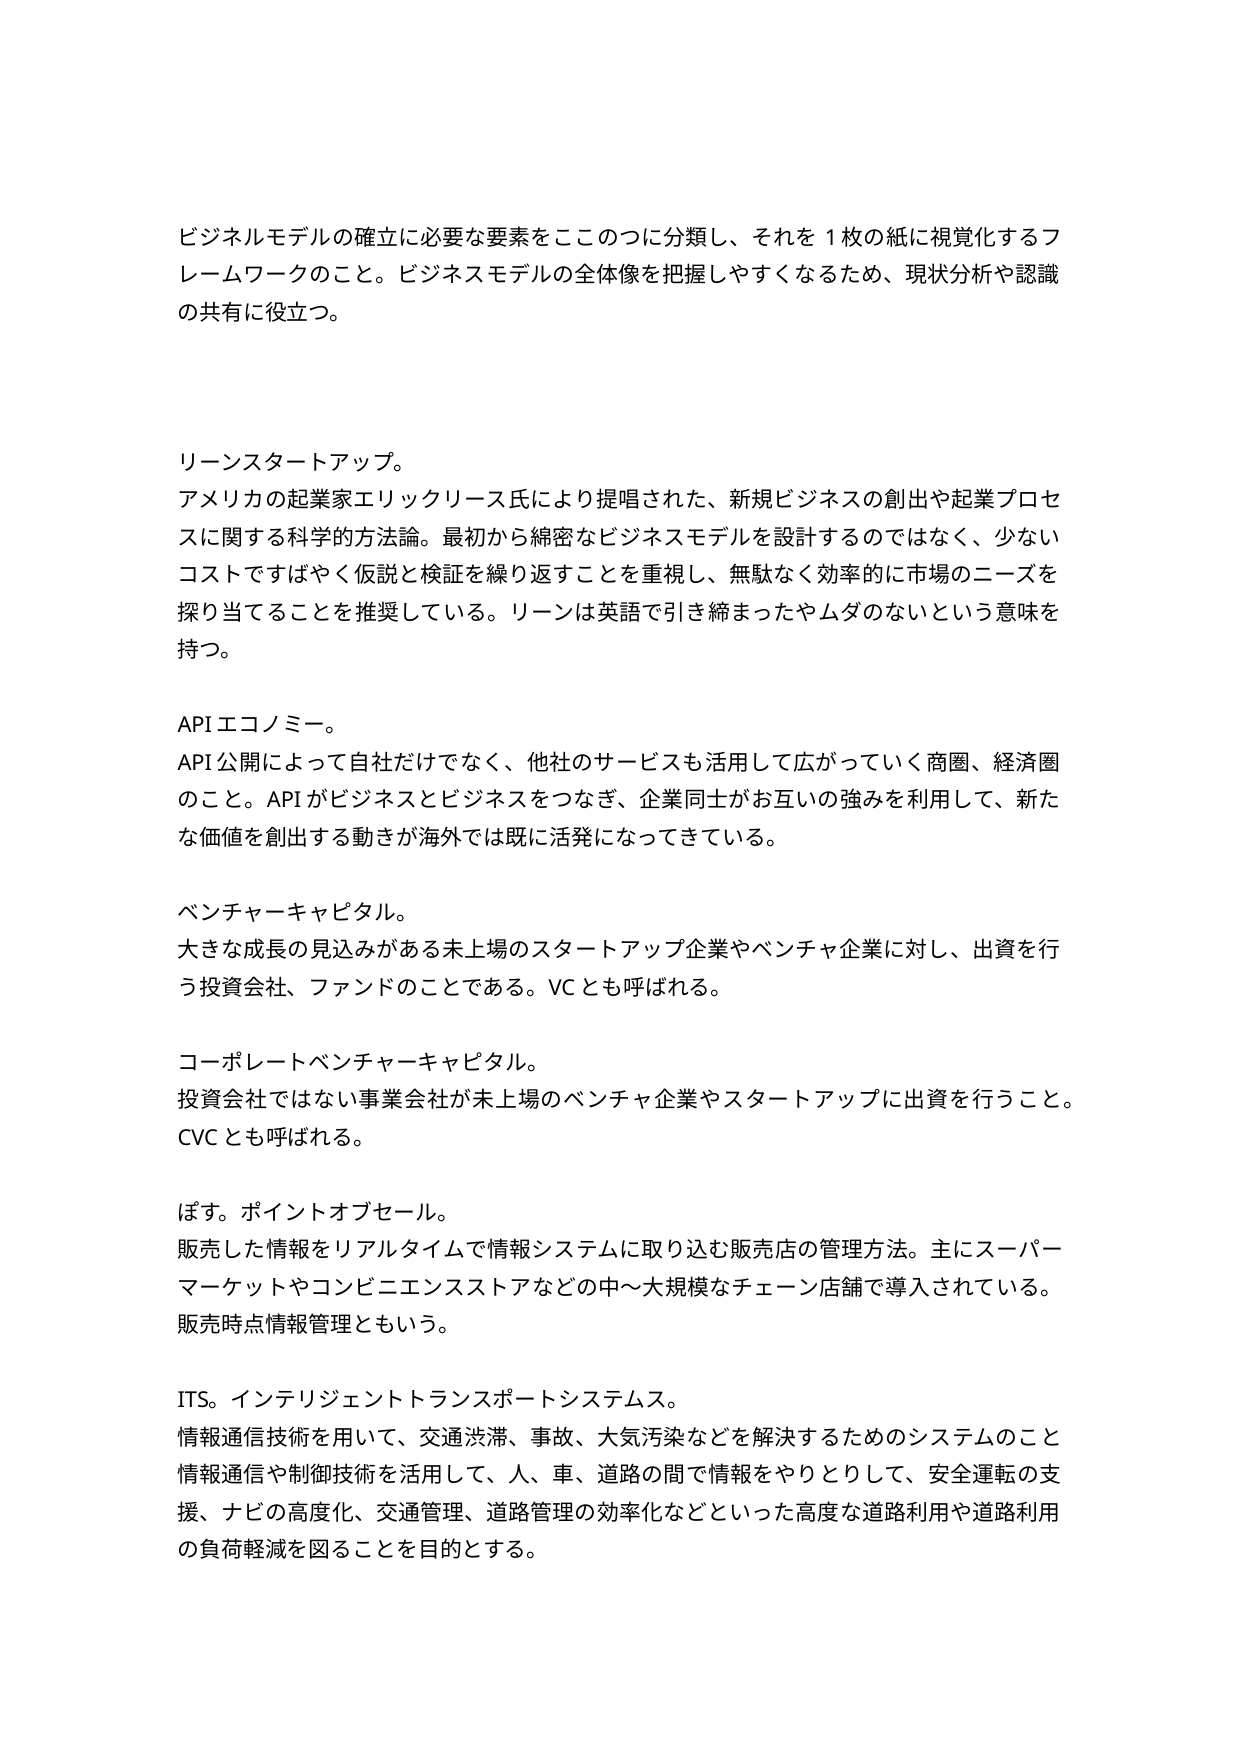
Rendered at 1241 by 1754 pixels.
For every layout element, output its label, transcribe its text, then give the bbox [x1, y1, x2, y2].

text API公開によって自社だけでなく、他社のサービスも活用して広がっていく商圏、経済圏のこと。APIがビジネスとビジネスをつなぎ、企業同士がお互いの強みを利用して、新たな価値を創出する動きが海外では既に活発になってきている。 [177, 742, 1063, 854]
text コーポレートベンチャーキャピタル。 [177, 1042, 1063, 1079]
text 販売した情報をリアルタイムで情報システムに取り込む販売店の管理方法。主にスーパーマーケットやコンビニエンスストアなどの中～大規模なチェーン店舗で導入されている。販売時点情報管理ともいう。 [177, 1229, 1063, 1342]
text 大きな成長の見込みがある未上場のスタートアップ企業やベンチャ企業に対し、出資を行う投資会社、ファンドのことである。VCとも呼ばれる。 [177, 929, 1063, 1004]
text APIエコノミー。 [177, 704, 1063, 742]
text ビジネルモデルの確立に必要な要素をここのつに分類し、それを1枚の紙に視覚化するフレームワークのこと。ビジネスモデルの全体像を把握しやすくなるため、現状分析や認識の共有に役立つ。 [177, 217, 1063, 329]
text リーンスタートアップ。 [177, 442, 1063, 479]
text ぽす。ポイントオブセール。 [177, 1192, 1063, 1229]
text 投資会社ではない事業会社が未上場のベンチャ企業やスタートアップに出資を行うこと。CVCとも呼ばれる。 [177, 1079, 1063, 1154]
text ITS。インテリジェントトランスポートシステムス。 [177, 1379, 1063, 1417]
text アメリカの起業家エリックリース氏により提唱された、新規ビジネスの創出や起業プロセスに関する科学的方法論。最初から綿密なビジネスモデルを設計するのではなく、少ないコストですばやく仮説と検証を繰り返すことを重視し、無駄なく効率的に市場のニーズを探り当てることを推奨している。リーンは英語で引き締まったやムダのないという意味を持つ。 [177, 479, 1063, 667]
text ベンチャーキャピタル。 [177, 892, 1063, 929]
text 情報通信技術を用いて、交通渋滞、事故、大気汚染などを解決するためのシステムのこと。情報通信や制御技術を活用して、人、車、道路の間で情報をやりとりして、安全運転の支援、ナビの高度化、交通管理、道路管理の効率化などといった高度な道路利用や道路利用の負荷軽減を図ることを目的とする。 [177, 1417, 1063, 1567]
